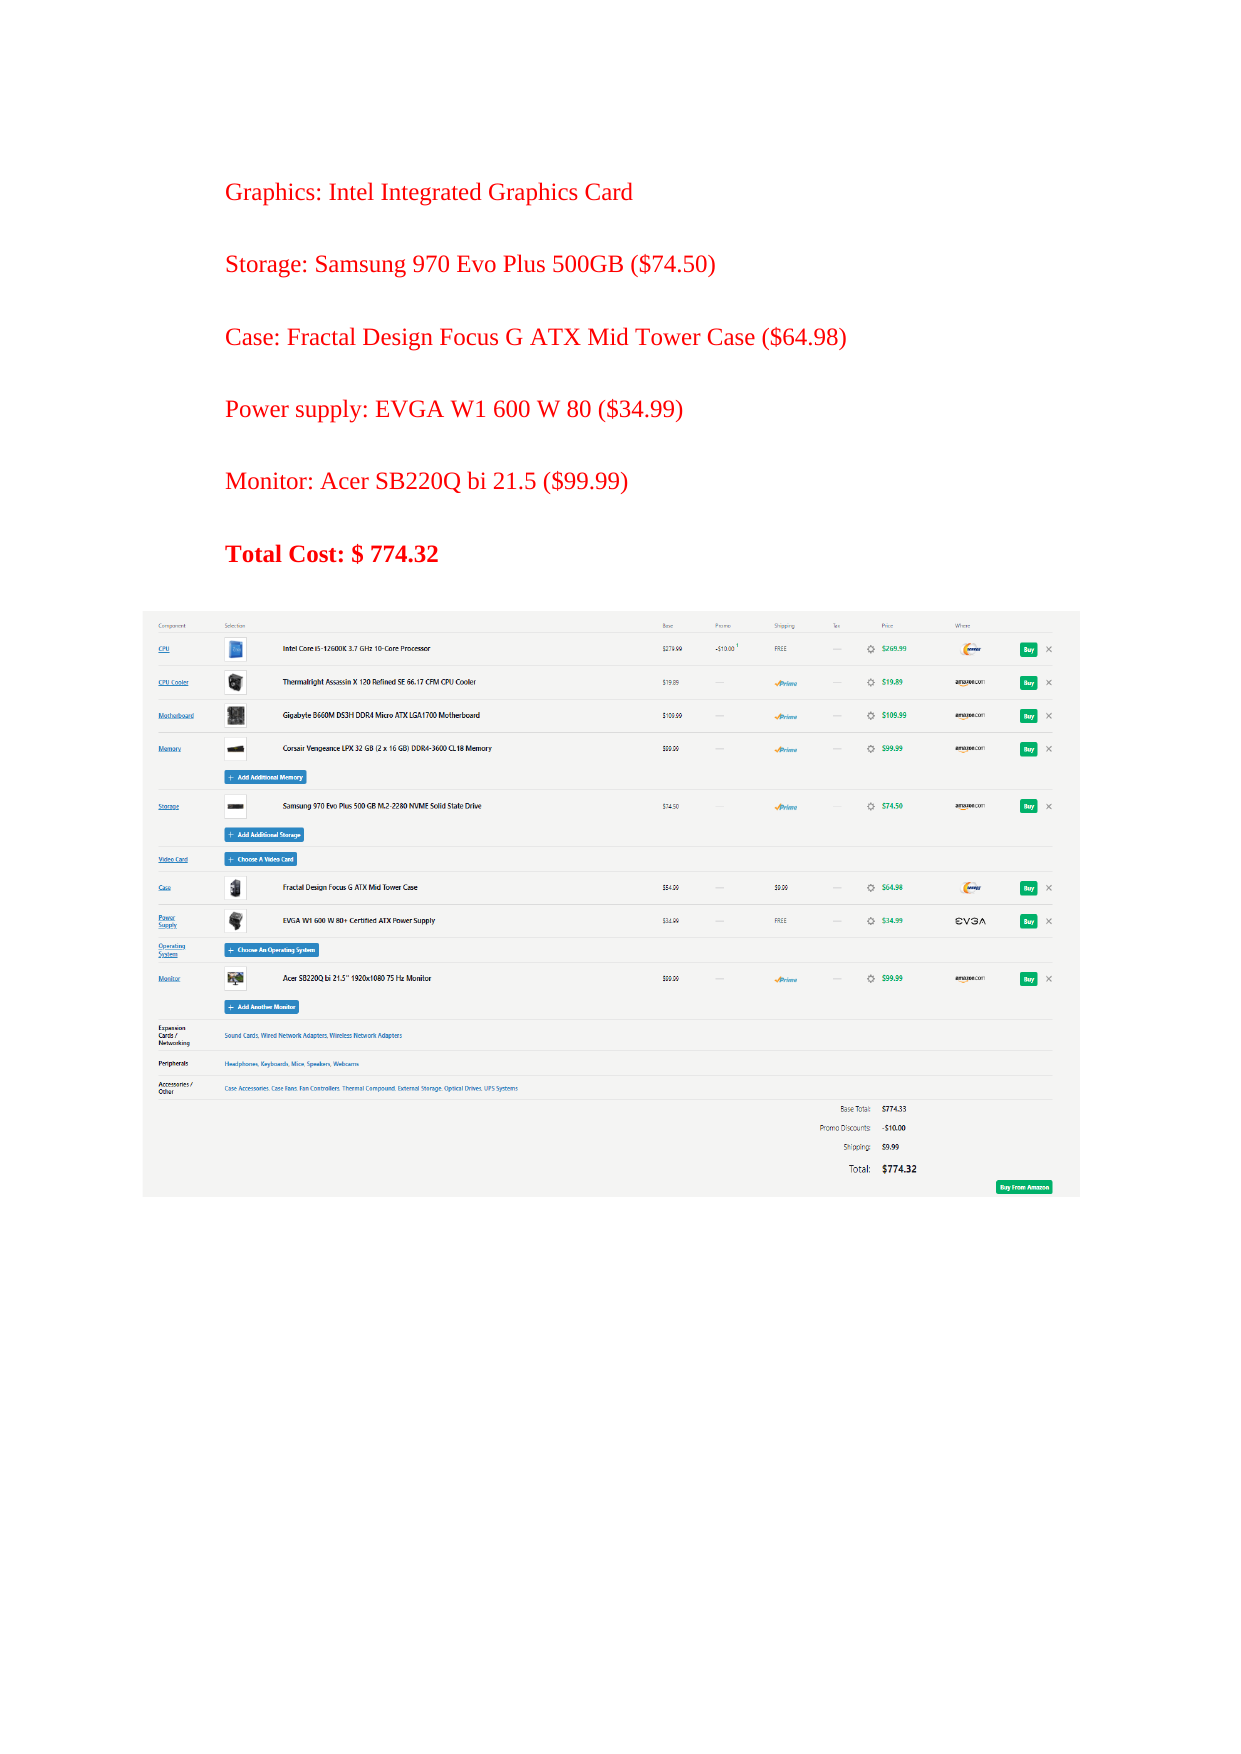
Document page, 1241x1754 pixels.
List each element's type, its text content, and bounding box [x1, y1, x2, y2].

text Power supply: EVGA W1 600 W 80 ($34.99) [187, 394, 1090, 423]
text Graphics: Intel Integrated Graphics Card [187, 177, 1090, 206]
text Total Cost: $ 774.32 [225, 539, 1090, 610]
text Monitor: Acer SB220Q bi 21.5 ($99.99) [225, 466, 1090, 495]
text Case: Fractal Design Focus G ATX Mid Tower Case ($64.98) [187, 322, 1090, 351]
picture [142, 611, 1079, 1196]
text Storage: Samsung 970 Evo Plus 500GB ($74.50) [187, 249, 1090, 278]
